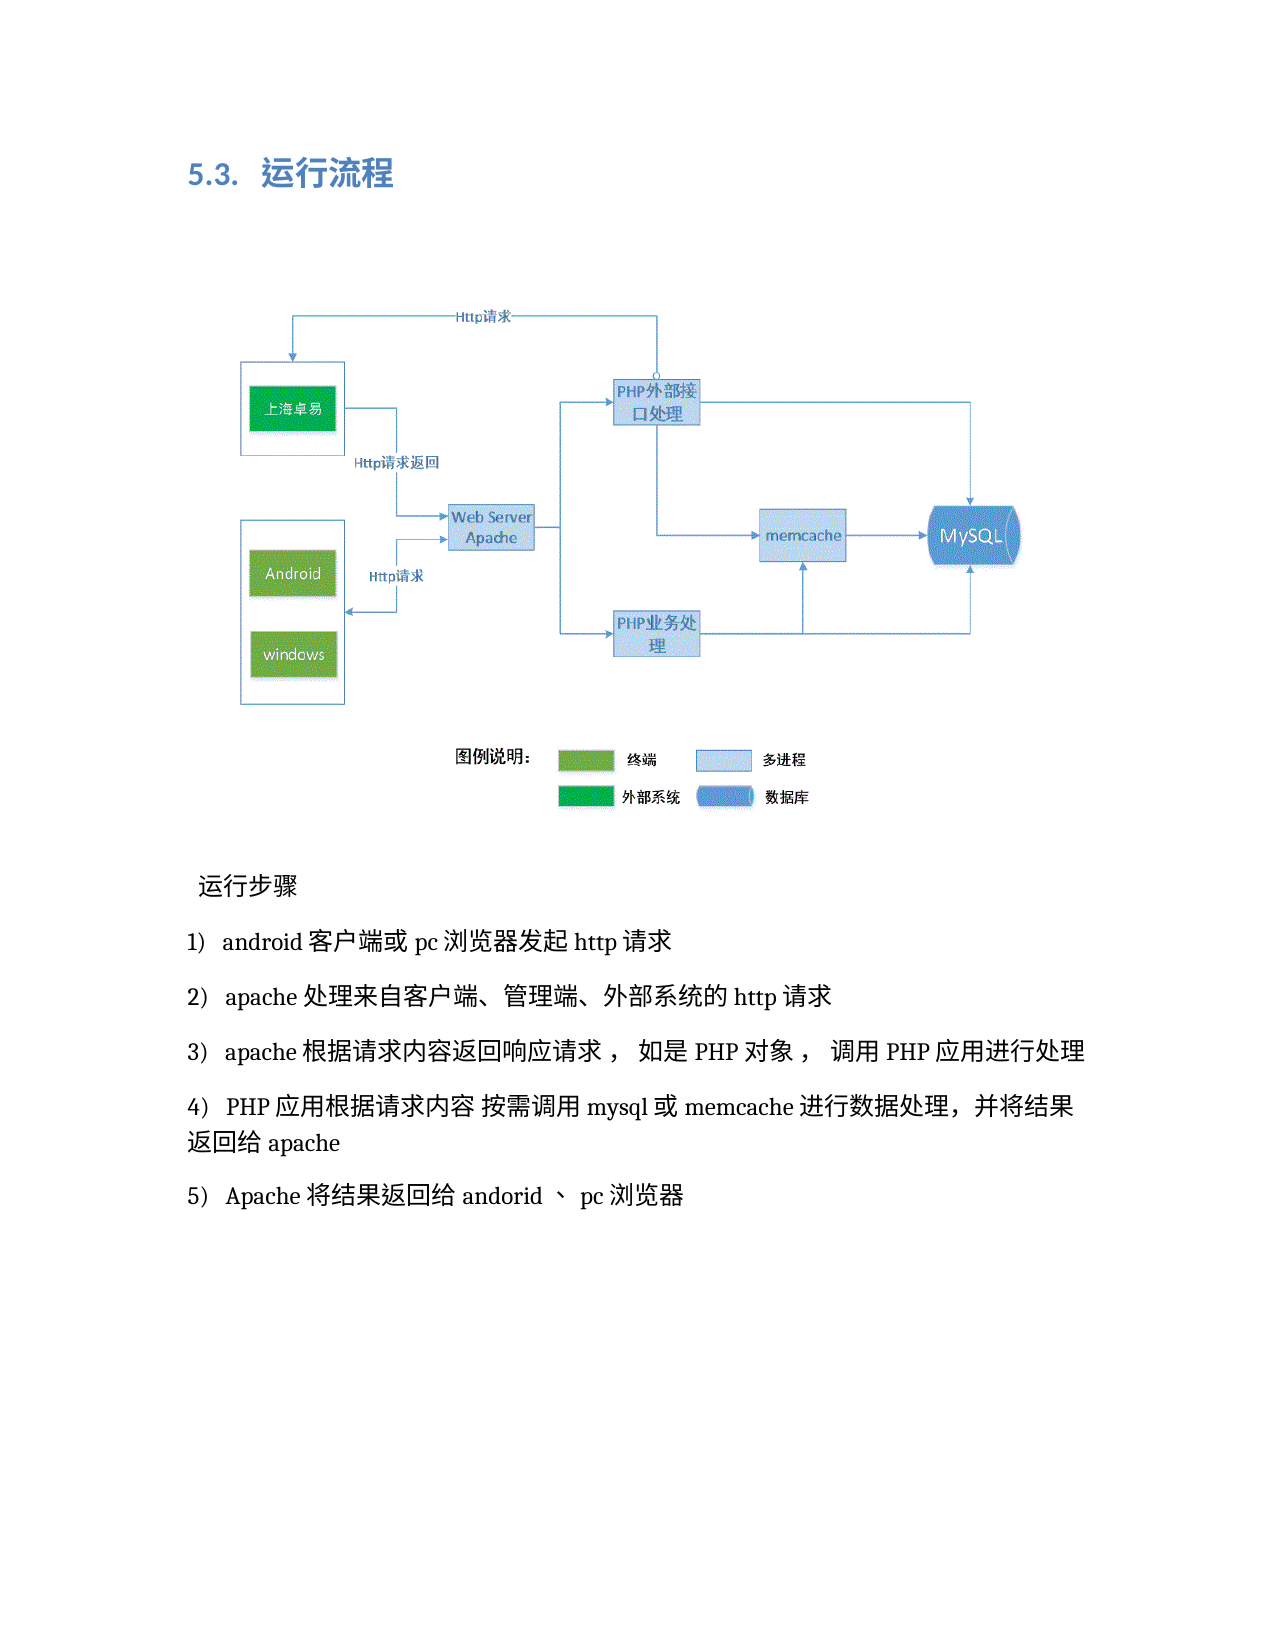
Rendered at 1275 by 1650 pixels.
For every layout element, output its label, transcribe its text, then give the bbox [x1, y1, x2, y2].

text 5) Apache 将结果返回给 andorid 、 pc 浏览器 [187, 1178, 1087, 1212]
text 4) PHP 应用根据请求内容 按需调用 mysql 或 memcache 进行数据处理，并将结果返回给 apache [187, 1087, 1087, 1159]
text 1) android 客户端或 pc 浏览器发起 http 请求 [187, 922, 1087, 958]
subtitle 5.3. 运行流程 [187, 150, 1087, 195]
text 3) apache 根据请求内容返回响应请求 ， 如是 PHP 对象 ， 调用 PHP 应用进行处理 [187, 1032, 1087, 1068]
text 运行步骤 [187, 867, 1087, 903]
picture [187, 214, 1063, 848]
text 2) apache 处理来自客户端、管理端、外部系统的 http 请求 [187, 977, 1087, 1013]
